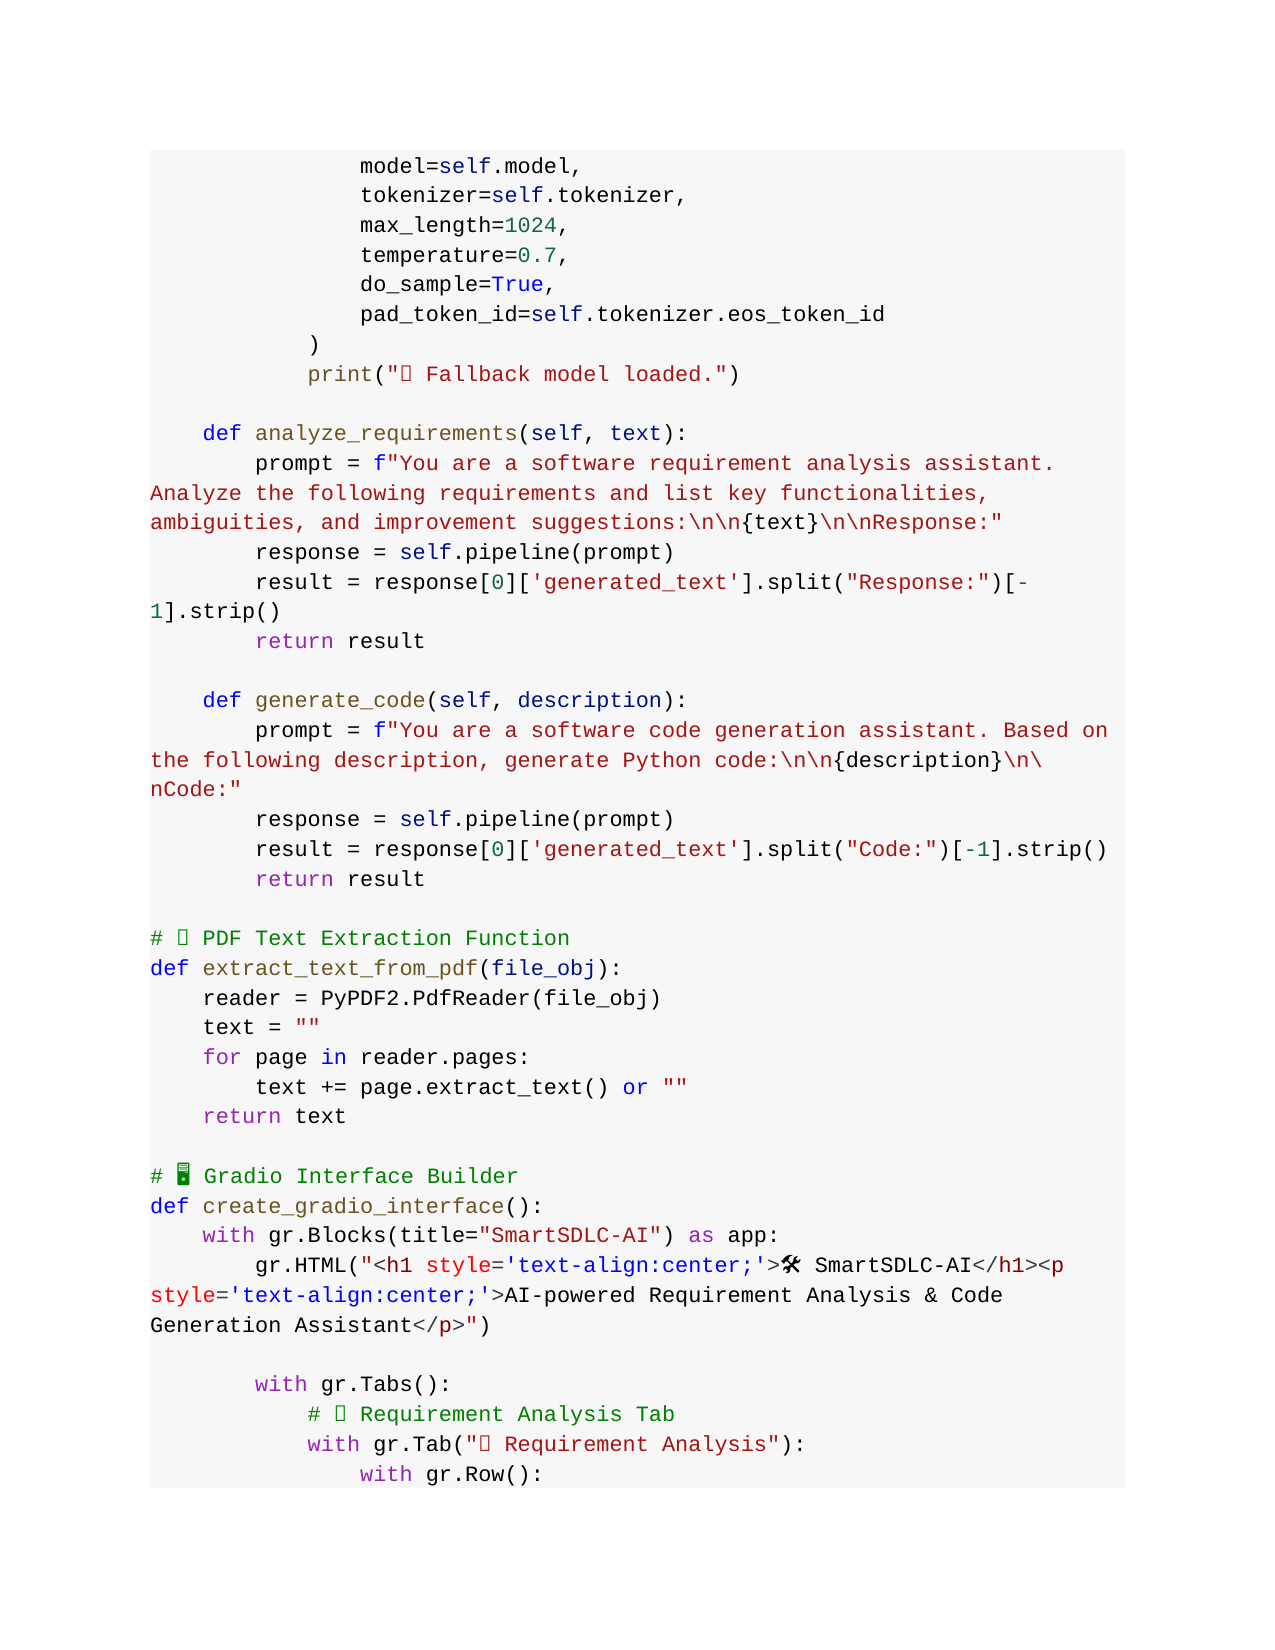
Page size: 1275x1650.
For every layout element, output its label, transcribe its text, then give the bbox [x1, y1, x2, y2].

text response = self.pipeline(prompt) [150, 536, 1125, 566]
text return result [150, 863, 1125, 892]
text with gr.Row(): [150, 1458, 1125, 1488]
text tokenizer=self.tokenizer, [150, 180, 1125, 209]
text # 📄 Requirement Analysis Tab [150, 1398, 1125, 1428]
text prompt = f"You are a software requirement analysis assistant. Analyze the following requirements and list key functionalities, ambiguities, and improvement suggestions:\n\n{text}\n\nResponse:" [150, 447, 1125, 536]
text reader = PyPDF2.PdfReader(file_obj) [150, 982, 1125, 1012]
text def create_gradio_interface(): [150, 1190, 1125, 1220]
text temperature=0.7, [150, 239, 1125, 269]
text # 🖥️ Gradio Interface Builder [150, 1160, 1125, 1190]
text gr.HTML("<h1 style='text-align:center;'>🛠️ SmartSDLC-AI</h1><p style='text-align:center;'>AI-powered Requirement Analysis & Code Generation Assistant</p>") [150, 1249, 1125, 1339]
text result = response[0]['generated_text'].split("Code:")[-1].strip() [150, 833, 1125, 863]
text text = "" [150, 1012, 1125, 1041]
text with gr.Blocks(title="SmartSDLC-AI") as app: [150, 1220, 1125, 1249]
text max_length=1024, [150, 209, 1125, 239]
text model=self.model, [150, 150, 1125, 180]
text def analyze_requirements(self, text): [150, 417, 1125, 447]
text text += page.extract_text() or "" [150, 1071, 1125, 1101]
text for page in reader.pages: [150, 1041, 1125, 1071]
text response = self.pipeline(prompt) [150, 803, 1125, 833]
text print("✅ Fallback model loaded.") [150, 358, 1125, 388]
text prompt = f"You are a software code generation assistant. Based on the following description, generate Python code:\n\n{description}\n\nCode:" [150, 714, 1125, 803]
text with gr.Tabs(): [150, 1368, 1125, 1398]
text pad_token_id=self.tokenizer.eos_token_id [150, 298, 1125, 328]
text def generate_code(self, description): [150, 685, 1125, 714]
text do_sample=True, [150, 269, 1125, 298]
text return result [150, 625, 1125, 655]
text ) [150, 328, 1125, 358]
text # 📑 PDF Text Extraction Function [150, 922, 1125, 952]
text with gr.Tab("📄 Requirement Analysis"): [150, 1428, 1125, 1458]
text def extract_text_from_pdf(file_obj): [150, 952, 1125, 982]
text return text [150, 1101, 1125, 1130]
text result = response[0]['generated_text'].split("Response:")[-1].strip() [150, 566, 1125, 625]
